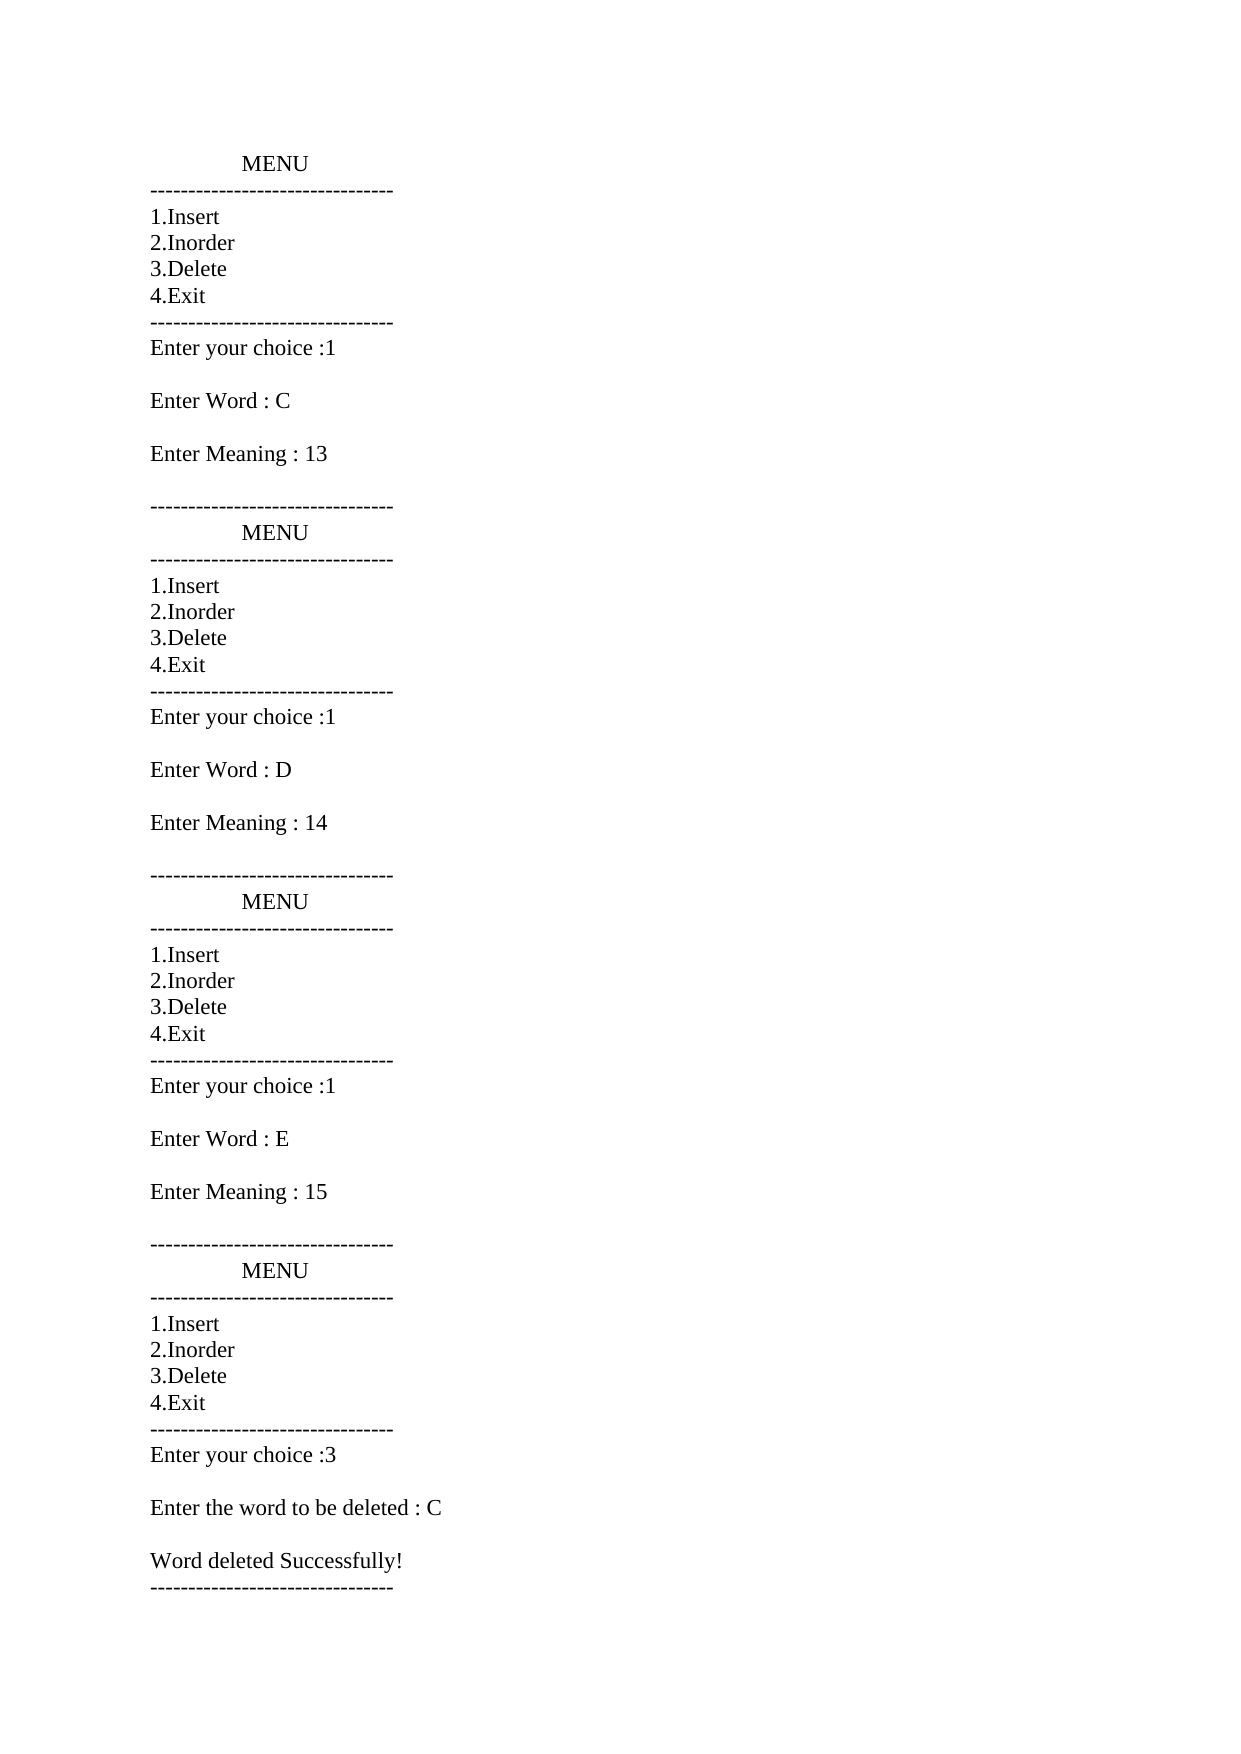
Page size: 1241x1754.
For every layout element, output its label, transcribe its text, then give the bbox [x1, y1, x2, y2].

text -------------------------------- [150, 176, 1090, 203]
text Enter the word to be deleted : C [150, 1494, 1090, 1520]
text -------------------------------- [150, 1231, 1090, 1257]
text -------------------------------- [150, 1046, 1090, 1072]
text -------------------------------- [150, 1573, 1090, 1599]
text Enter Meaning : 13 [150, 440, 1090, 466]
text -------------------------------- [150, 545, 1090, 572]
text 1.Insert [150, 1309, 1090, 1336]
text -------------------------------- [150, 1283, 1090, 1309]
text MENU [150, 519, 1090, 545]
text Enter your choice :1 [150, 703, 1090, 730]
text 2.Inorder [150, 598, 1090, 624]
text 1.Insert [150, 203, 1090, 229]
text Enter Meaning : 14 [150, 809, 1090, 835]
text 4.Exit [150, 1020, 1090, 1046]
text -------------------------------- [150, 862, 1090, 888]
text 2.Inorder [150, 229, 1090, 255]
text Enter your choice :1 [150, 334, 1090, 361]
text Word deleted Successfully! [150, 1547, 1090, 1573]
text Enter Word : E [150, 1125, 1090, 1151]
text Enter Word : C [150, 387, 1090, 413]
text Enter your choice :1 [150, 1072, 1090, 1099]
text 4.Exit [150, 1389, 1090, 1415]
text -------------------------------- [150, 677, 1090, 703]
text -------------------------------- [150, 308, 1090, 334]
text MENU [150, 1257, 1090, 1283]
text Enter Meaning : 15 [150, 1178, 1090, 1204]
text -------------------------------- [150, 914, 1090, 941]
text MENU [150, 150, 1090, 176]
text -------------------------------- [150, 1415, 1090, 1441]
text Enter Word : D [150, 756, 1090, 782]
text Enter your choice :3 [150, 1441, 1090, 1468]
text MENU [150, 888, 1090, 914]
text -------------------------------- [150, 493, 1090, 519]
text 3.Delete [150, 1362, 1090, 1389]
text 4.Exit [150, 282, 1090, 308]
text 4.Exit [150, 651, 1090, 677]
text 1.Insert [150, 941, 1090, 967]
text 1.Insert [150, 572, 1090, 598]
text 3.Delete [150, 624, 1090, 651]
text 2.Inorder [150, 1336, 1090, 1362]
text 3.Delete [150, 993, 1090, 1020]
text 2.Inorder [150, 967, 1090, 993]
text 3.Delete [150, 255, 1090, 282]
